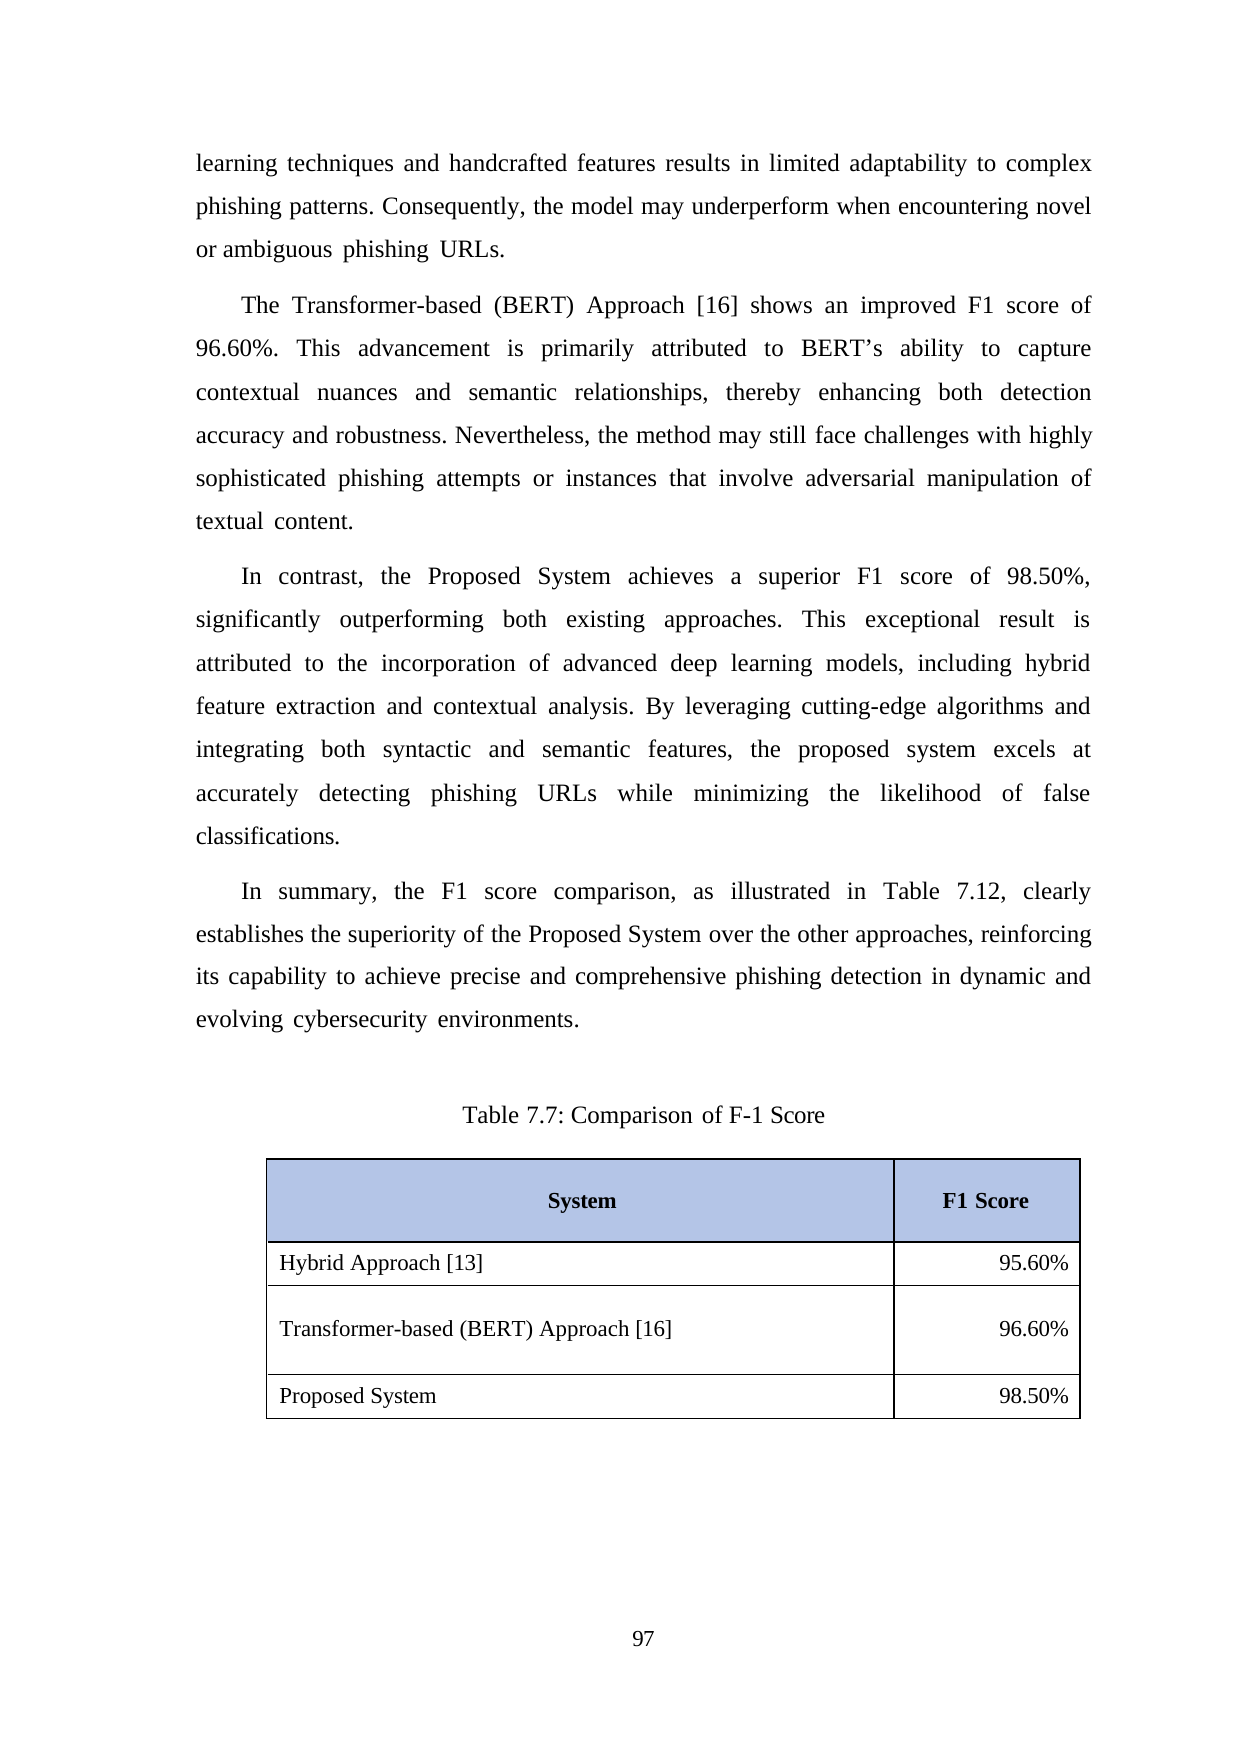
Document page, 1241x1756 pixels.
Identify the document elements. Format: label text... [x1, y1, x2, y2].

text In summary, the F1 score comparison, as illustrated in Table 7.12, clearly establishes the superiority of the Proposed System over the other approaches, reinforcing its capability to achieve precise and comprehensive phishing detection in dynamic and evolving cybersecurity environments. [196, 876, 1092, 1033]
text learning techniques and handcrafted features results in limited adaptability to complex phishing patterns. Consequently, the model may underperform when encountering novel or ambiguous phishing URLs. [196, 148, 1093, 263]
text Table 7.7: Comparison of F-1 Score [139, 1100, 1148, 1129]
table_cell Proposed System [267, 1375, 893, 1417]
table_cell 98.50% [895, 1375, 1079, 1417]
table_header F1 Score [895, 1160, 1079, 1241]
table_cell Hybrid Approach [13] [267, 1242, 893, 1285]
table_header System [267, 1160, 893, 1241]
table_cell Transformer-based (BERT) Approach [16] [267, 1286, 893, 1374]
text The Transformer-based (BERT) Approach [16] shows an improved F1 score of 96.60%. This advancement is primarily attributed to BERT’s ability to capture contextual nuances and semantic relationships, thereby enhancing both detection accuracy and robustness. Nevertheless, the method may still face challenges with highly sophisticated phishing attempts or instances that involve adversarial manipulation of textual content. [196, 290, 1093, 535]
table_cell 96.60% [895, 1286, 1079, 1374]
text In contrast, the Proposed System achieves a superior F1 score of 98.50%, significantly outperforming both existing approaches. This exceptional result is attributed to the incorporation of advanced deep learning models, including hybrid feature extraction and contextual analysis. By leveraging cutting-edge algorithms and integrating both syntactic and semantic features, the proposed system excels at accurately detecting phishing URLs while minimizing the likelihood of false classifications. [196, 561, 1091, 850]
table_cell 95.60% [895, 1243, 1079, 1285]
